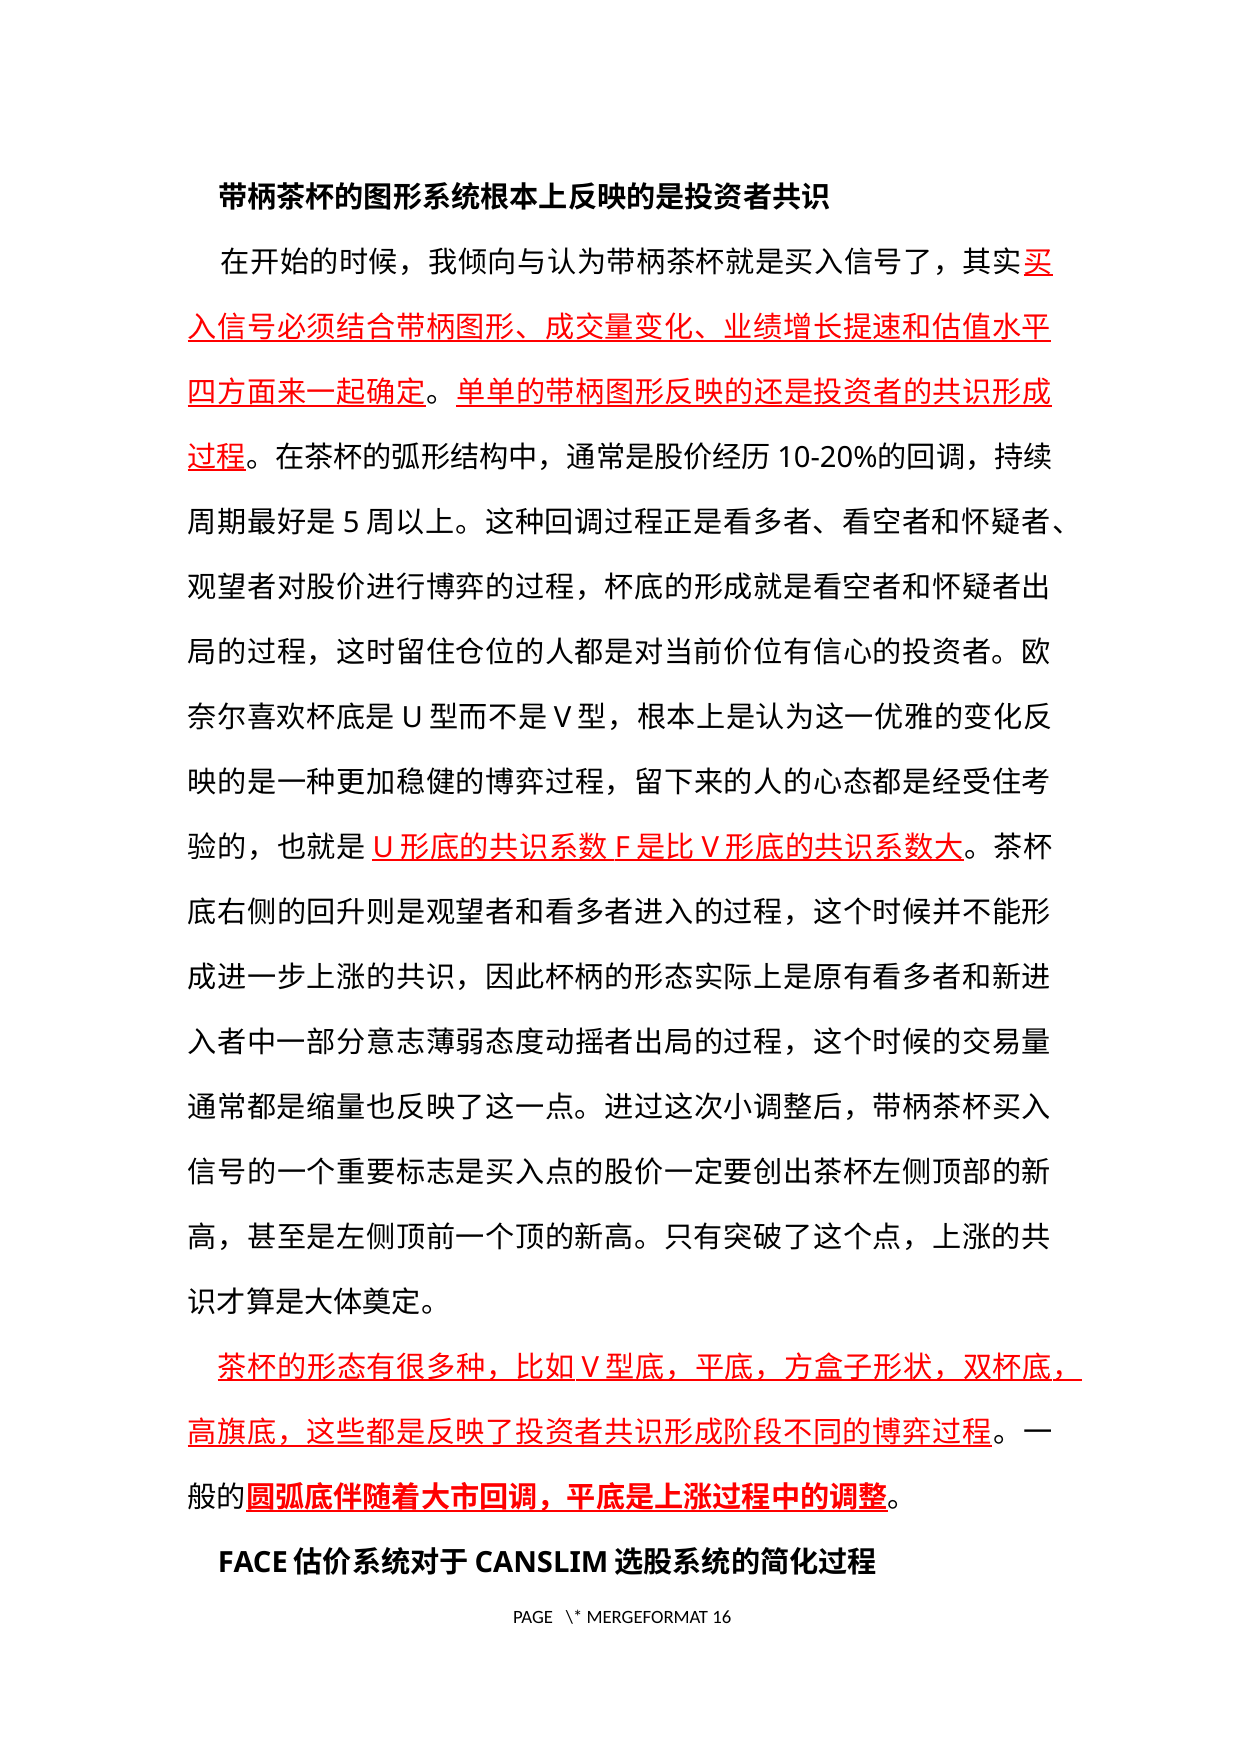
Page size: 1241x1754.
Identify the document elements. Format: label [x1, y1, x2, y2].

text [187, 162, 1053, 1592]
